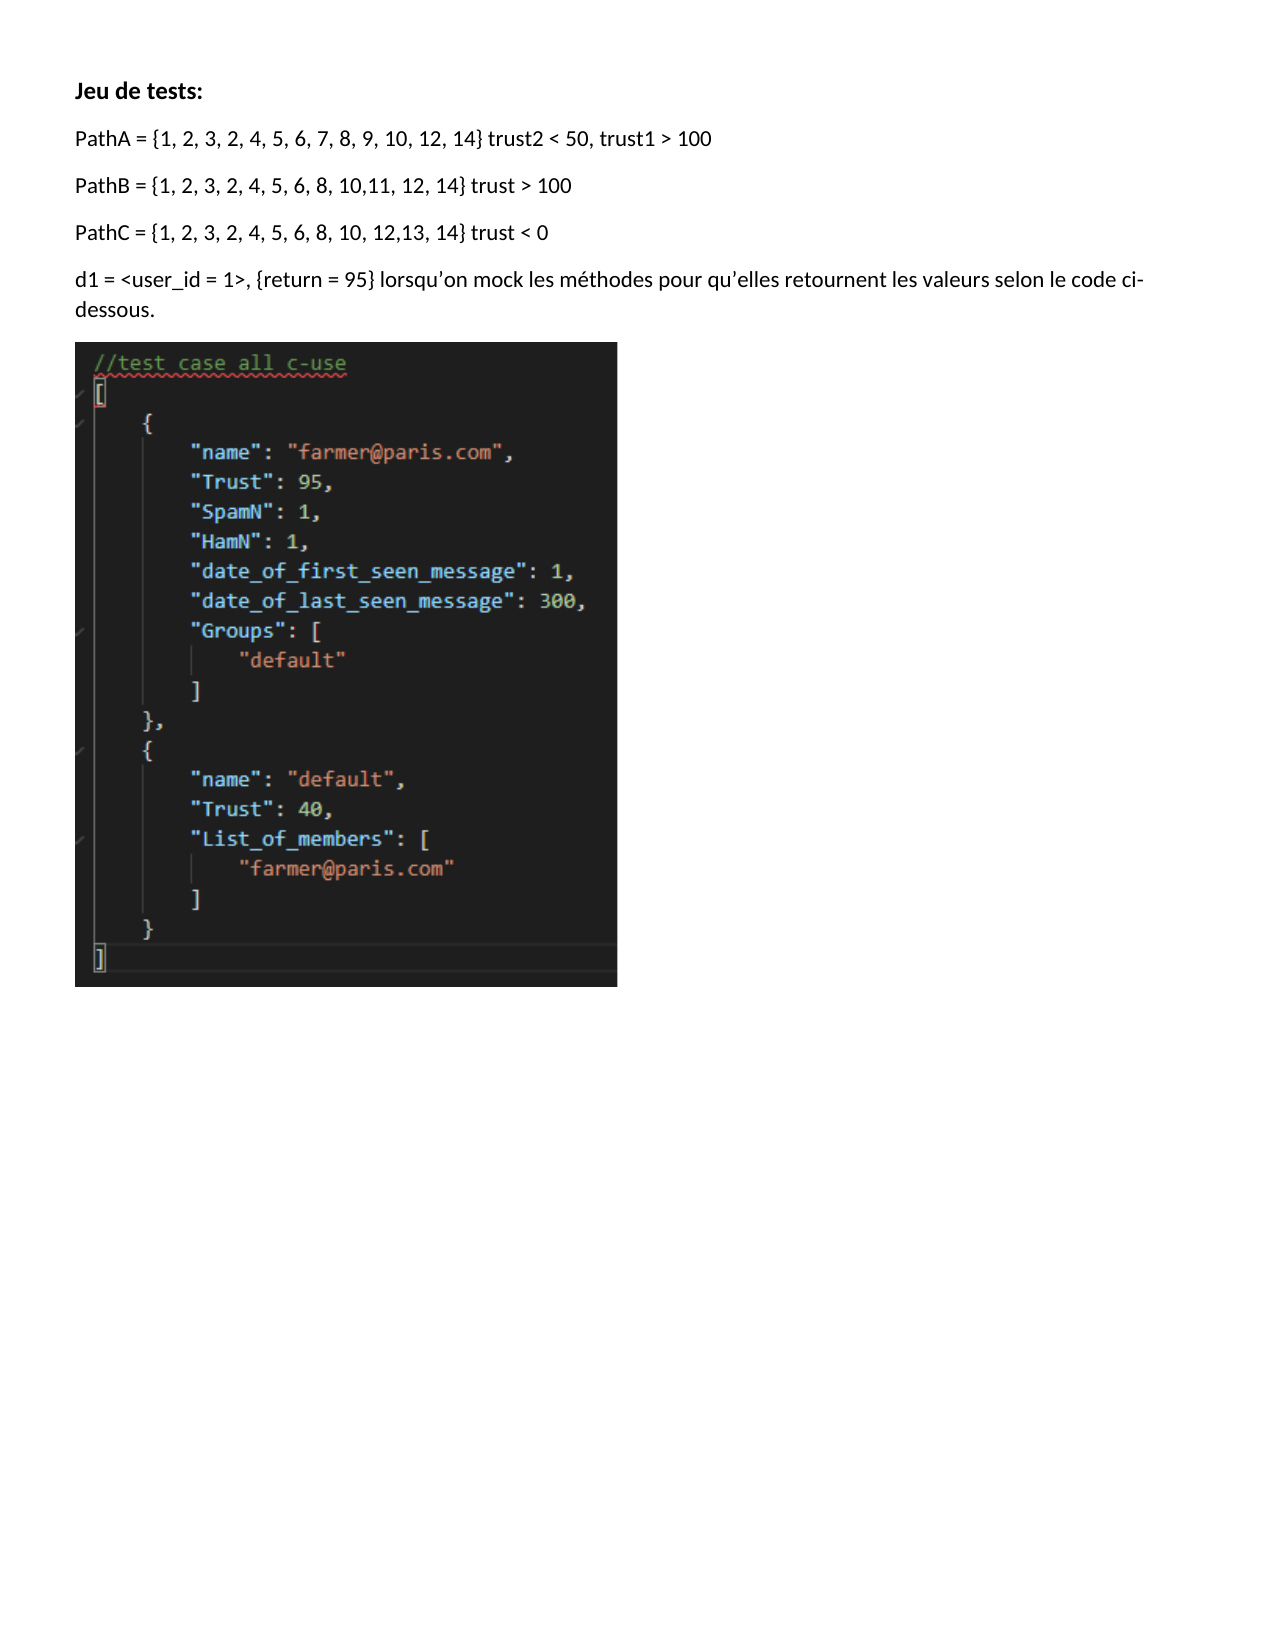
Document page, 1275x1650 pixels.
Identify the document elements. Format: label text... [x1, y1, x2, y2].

text d1 = <user_id = 1>, {return = 95} lorsqu’on mock les méthodes pour qu’elles retournent les valeurs selon le code ci-dessous. [75, 265, 1200, 323]
text PathC = {1, 2, 3, 2, 4, 5, 6, 8, 10, 12,13, 14} trust < 0 [75, 218, 1200, 246]
picture [75, 342, 618, 987]
text PathA = {1, 2, 3, 2, 4, 5, 6, 7, 8, 9, 10, 12, 14} trust2 < 50, trust1 > 100 [75, 124, 1200, 153]
text Jeu de tests: [75, 75, 1200, 106]
text PathB = {1, 2, 3, 2, 4, 5, 6, 8, 10,11, 12, 14} trust > 100 [75, 171, 1200, 199]
